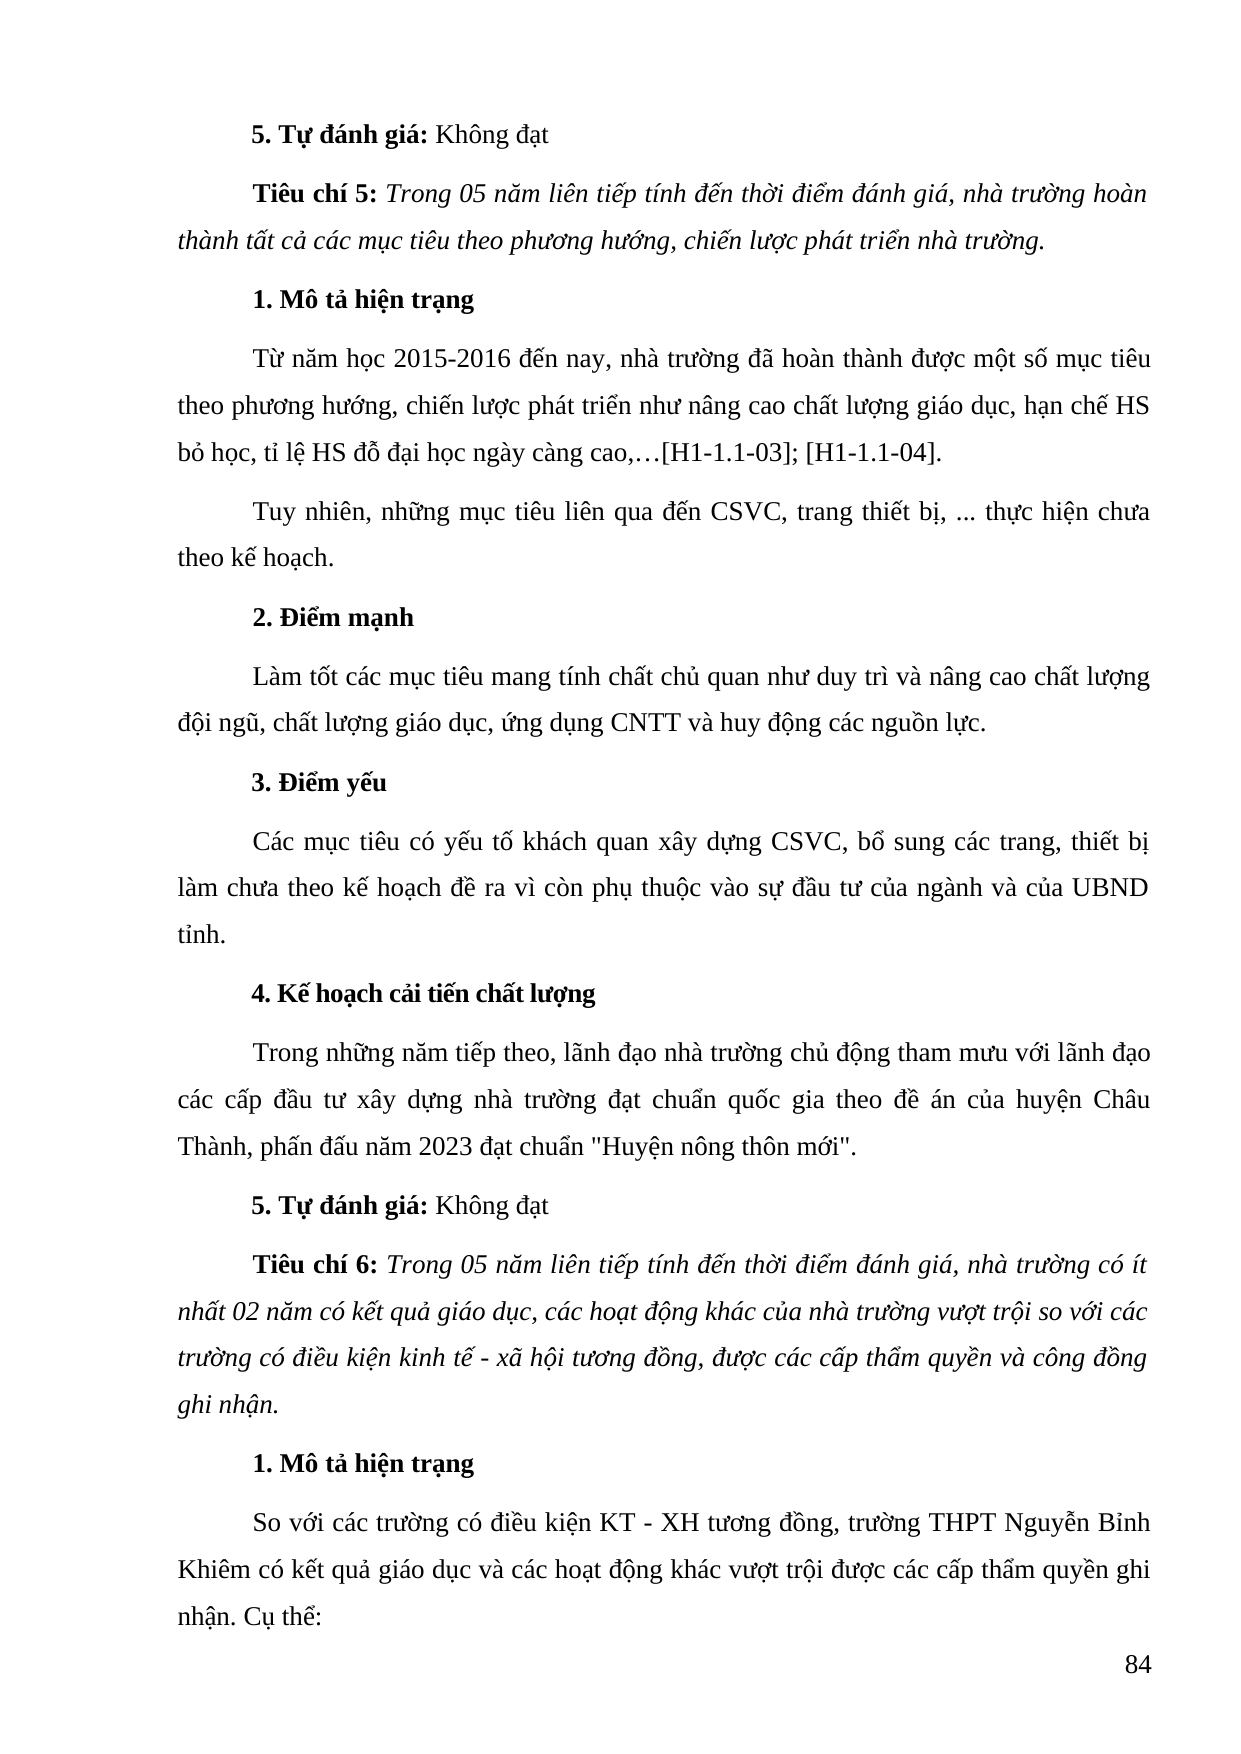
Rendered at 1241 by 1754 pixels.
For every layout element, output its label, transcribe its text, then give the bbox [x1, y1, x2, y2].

text So với các trường có điều kiện KT - XH tương đồng, trường THPT Nguyễn Bỉnh Khiêm có kết quả giáo dục và các hoạt động khác vượt trội được các cấp thẩm quyền ghi nhận. Cụ thể: [177, 1506, 1152, 1631]
text 3. Điểm yếu [177, 766, 1152, 797]
text 2. Điểm mạnh [177, 601, 1152, 632]
text 4. Kế hoạch cải tiến chất lượng [177, 977, 1152, 1008]
text Các mục tiêu có yếu tố khách quan xây dựng CSVC, bổ sung các trang, thiết bị làm chưa theo kế hoạch đề ra vì còn phụ thuộc vào sự đầu tư của ngành và của UBND tỉnh. [177, 825, 1152, 949]
text Trong những năm tiếp theo, lãnh đạo nhà trường chủ động tham mưu với lãnh đạo các cấp đầu tư xây dựng nhà trường đạt chuẩn quốc gia theo đề án của huyện Châu Thành, phấn đấu năm 2023 đạt chuẩn "Huyện nông thôn mới". [177, 1036, 1152, 1161]
text Từ năm học 2015-2016 đến nay, nhà trường đã hoàn thành được một số mục tiêu theo phương hướng, chiến lược phát triển như nâng cao chất lượng giáo dục, hạn chế HS bỏ học, tỉ lệ HS đỗ đại học ngày càng cao,…[H1-1.1-03]; [H1-1.1-04]. [177, 342, 1152, 467]
text Làm tốt các mục tiêu mang tính chất chủ quan như duy trì và nâng cao chất lượng đội ngũ, chất lượng giáo dục, ứng dụng CNTT và huy động các nguồn lực. [177, 660, 1152, 738]
text 5. Tự đánh giá: Không đạt [177, 1189, 1152, 1220]
text 1. Mô tả hiện trạng [177, 1447, 1152, 1478]
text 5. Tự đánh giá: Không đạt [177, 118, 1152, 149]
text 1. Mô tả hiện trạng [177, 283, 1152, 314]
text Tiêu chí 6: Trong 05 năm liên tiếp tính đến thời điểm đánh giá, nhà trường có ít nhất 02 năm có kết quả giáo dục, các hoạt động khác của nhà trường vượt trội so với các trường có điều kiện kinh tế - xã hội tương đồng, được các cấp thẩm quyền và công đồng ghi nhận. [177, 1248, 1152, 1419]
text Tuy nhiên, những mục tiêu liên qua đến CSVC, trang thiết bị, ... thực hiện chưa theo kế hoạch. [177, 495, 1152, 573]
text Tiêu chí 5: Trong 05 năm liên tiếp tính đến thời điểm đánh giá, nhà trường hoàn thành tất cả các mục tiêu theo phương hướng, chiến lược phát triển nhà trường. [177, 177, 1152, 255]
